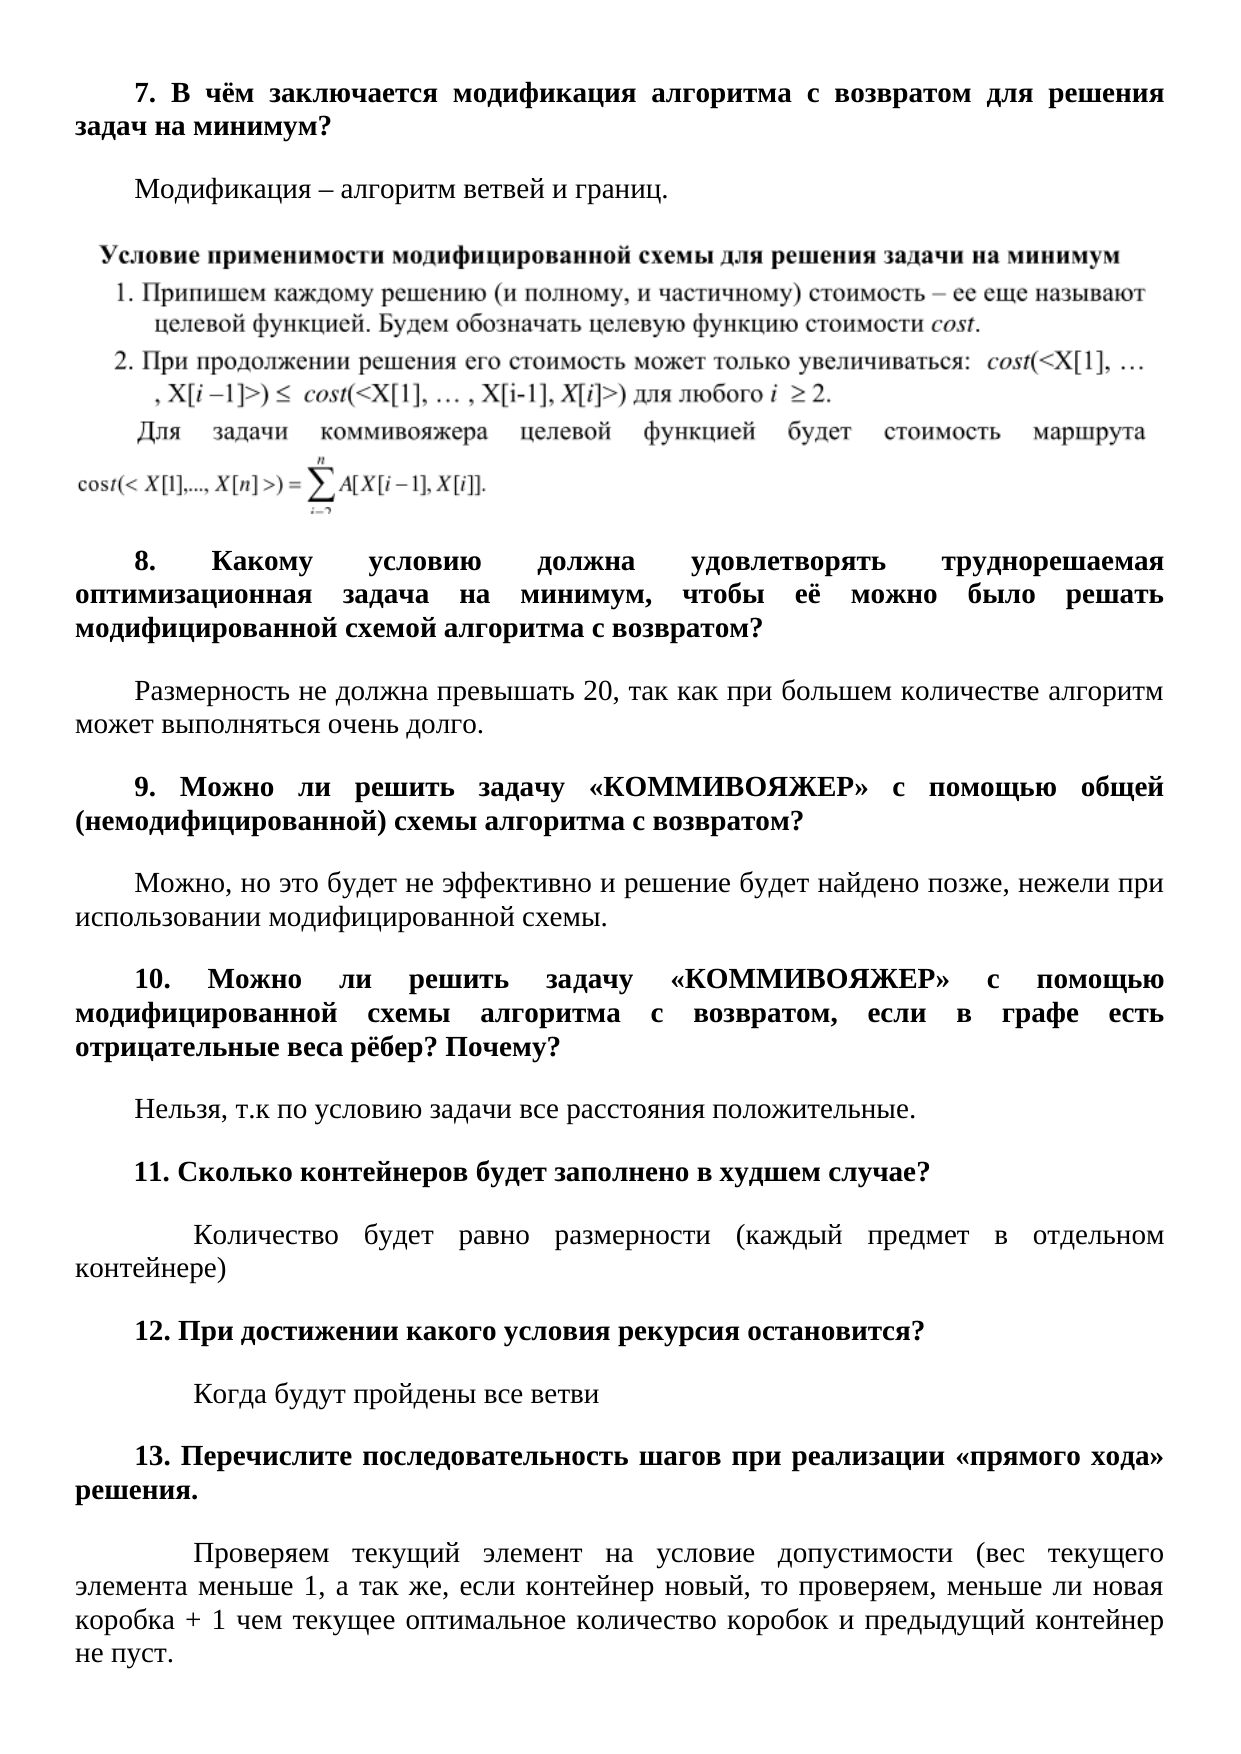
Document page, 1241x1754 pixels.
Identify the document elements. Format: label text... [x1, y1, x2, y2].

text Количество будет равно размерности (каждый предмет в отдельном контейнере) [75, 1217, 1165, 1284]
text Модификация – алгоритм ветвей и границ. [75, 171, 1165, 205]
text 8. Какому условию должна удовлетворять труднорешаемая оптимизационная задача на минимум, чтобы её можно было решать модифицированной схемой алгоритма с возвратом? [75, 543, 1165, 644]
picture [75, 233, 1166, 514]
text Размерность не должна превышать 20, так как при большем количестве алгоритм может выполняться очень долго. [75, 673, 1165, 740]
text 9. Можно ли решить задачу «КОММИВОЯЖЕР» с помощью общей (немодифицированной) схемы алгоритма с возвратом? [75, 769, 1165, 836]
text 13. Перечислите последовательность шагов при реализации «прямого хода» решения. [75, 1438, 1165, 1506]
text Проверяем текущий элемент на условие допустимости (вес текущего элемента меньше 1, а так же, если контейнер новый, то проверяем, меньше ли новая коробка + 1 чем текущее оптимальное количество коробок и предыдущий контейнер не пуст. [75, 1535, 1165, 1669]
text 11. Сколько контейнеров будет заполнено в худшем случае? [75, 1154, 1165, 1188]
text 10. Можно ли решить задачу «КОММИВОЯЖЕР» с помощью модифицированной схемы алгоритма с возвратом, если в графе есть отрицательные веса рёбер? Почему? [75, 962, 1165, 1062]
text Можно, но это будет не эффективно и решение будет найдено позже, нежели при использовании модифицированной схемы. [75, 865, 1165, 932]
text 7. В чём заключается модификация алгоритма с возвратом для решения задач на минимум? [75, 75, 1165, 142]
text Нельзя, т.к по условию задачи все расстояния положительные. [75, 1091, 1165, 1125]
text Когда будут пройдены все ветви [75, 1376, 1165, 1409]
text 12. При достижении какого условия рекурсия остановится? [75, 1313, 1165, 1347]
